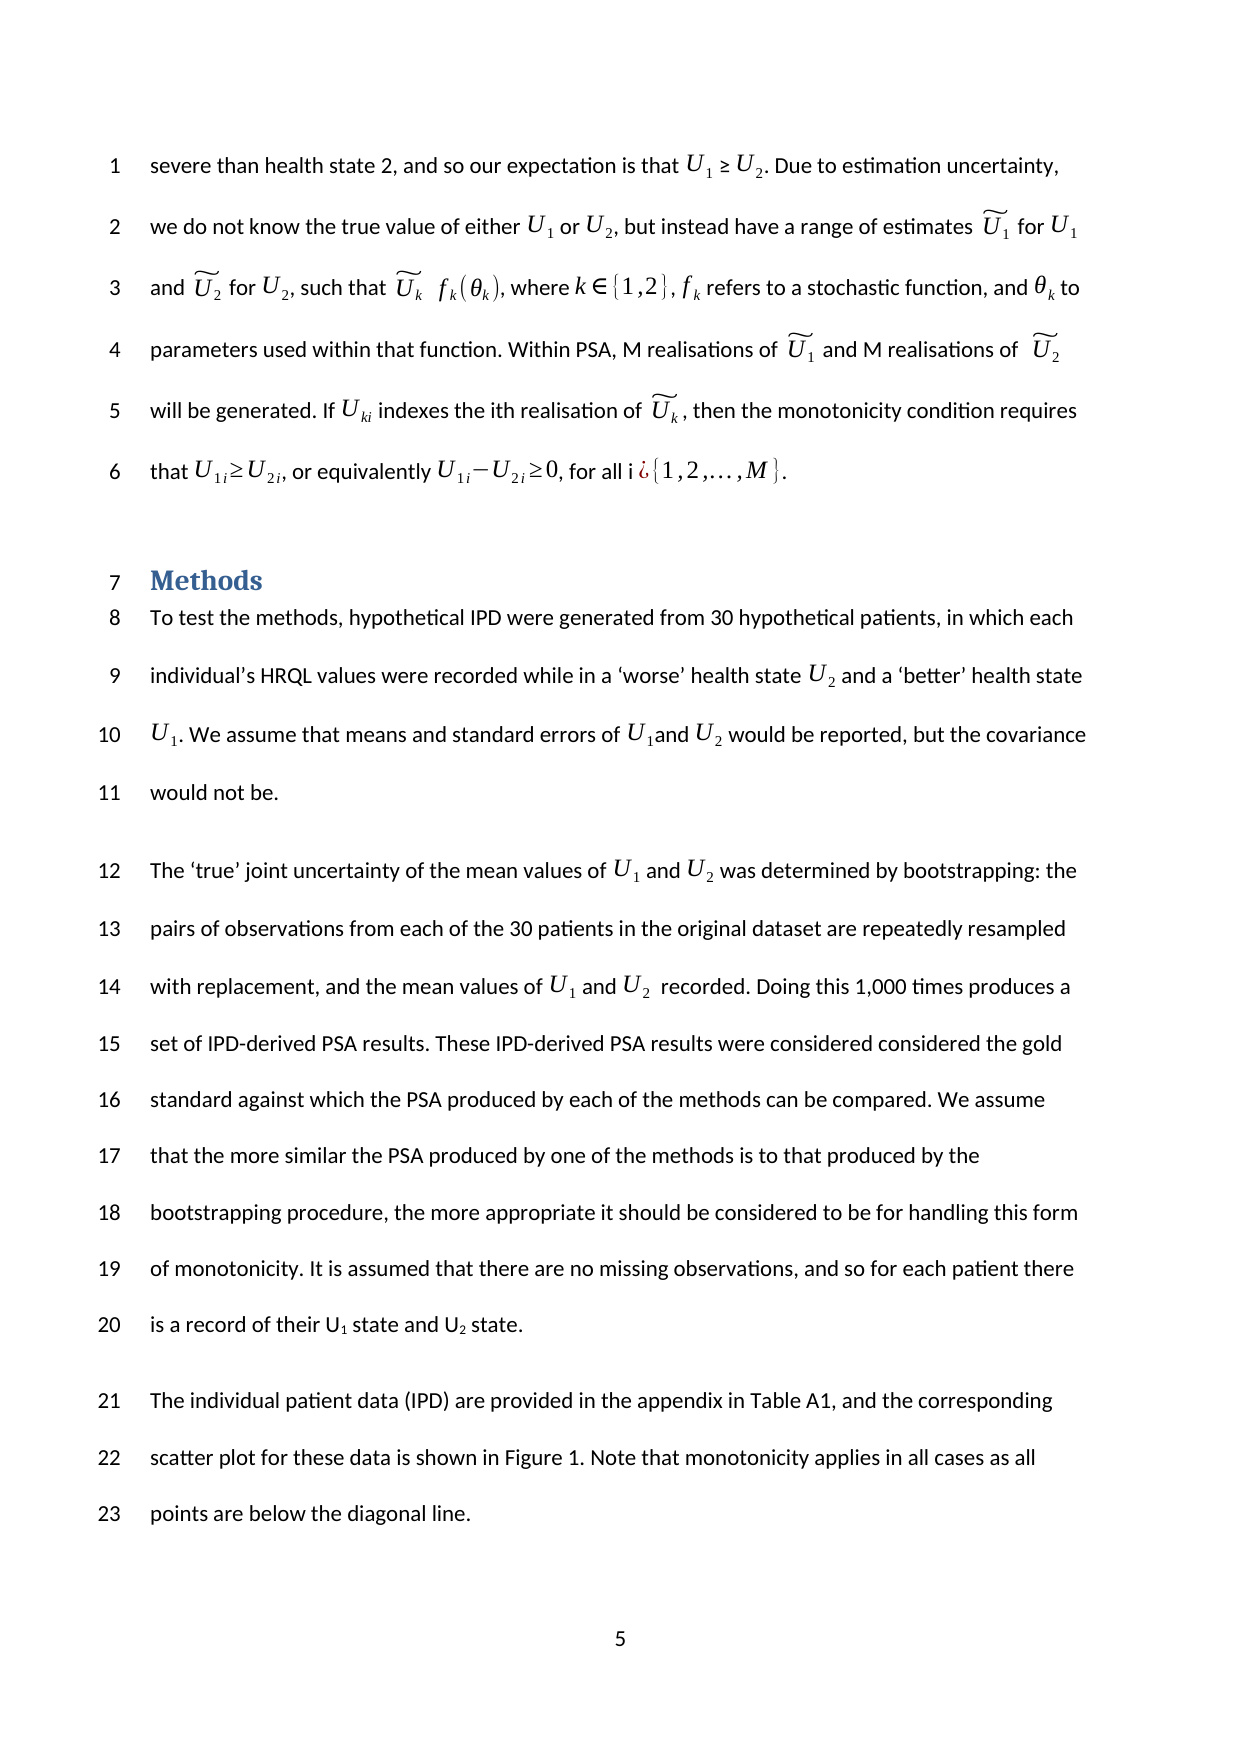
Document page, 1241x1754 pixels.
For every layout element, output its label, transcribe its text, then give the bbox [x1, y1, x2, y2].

subtitle Methods [150, 564, 1090, 598]
text The individual patient data (IPD) are provided in the appendix in Table A1, and the corresponding scatter plot for these data is shown in Figure 1. Note that monotonicity applies in all cases as all points are below the diagonal line. [150, 1387, 1090, 1527]
text To test the methods, hypothetical IPD were generated from 30 hypothetical patients, in which each individual’s HRQL values were recorded while in a ‘worse’ health state and a ‘better’ health state . We assume that means and standard errors of and would be reported, but the covariance would not be. [150, 603, 1090, 806]
text The ‘true’ joint uncertainty of the mean values of and was determined by bootstrapping: the pairs of observations from each of the 30 patients in the original dataset are repeatedly resampled with replacement, and the mean values of and recorded. Doing this 1,000 times produces a set of IPD-derived PSA results. These IPD-derived PSA results were considered considered the gold standard against which the PSA produced by each of the methods can be compared. We assume that the more similar the PSA produced by one of the methods is to that produced by the bootstrapping procedure, the more appropriate it should be considered to be for handling this form of monotonicity. It is assumed that there are no missing observations, and so for each patient there is a record of their U1 state and U2 state. [150, 855, 1090, 1338]
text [150, 150, 1090, 487]
